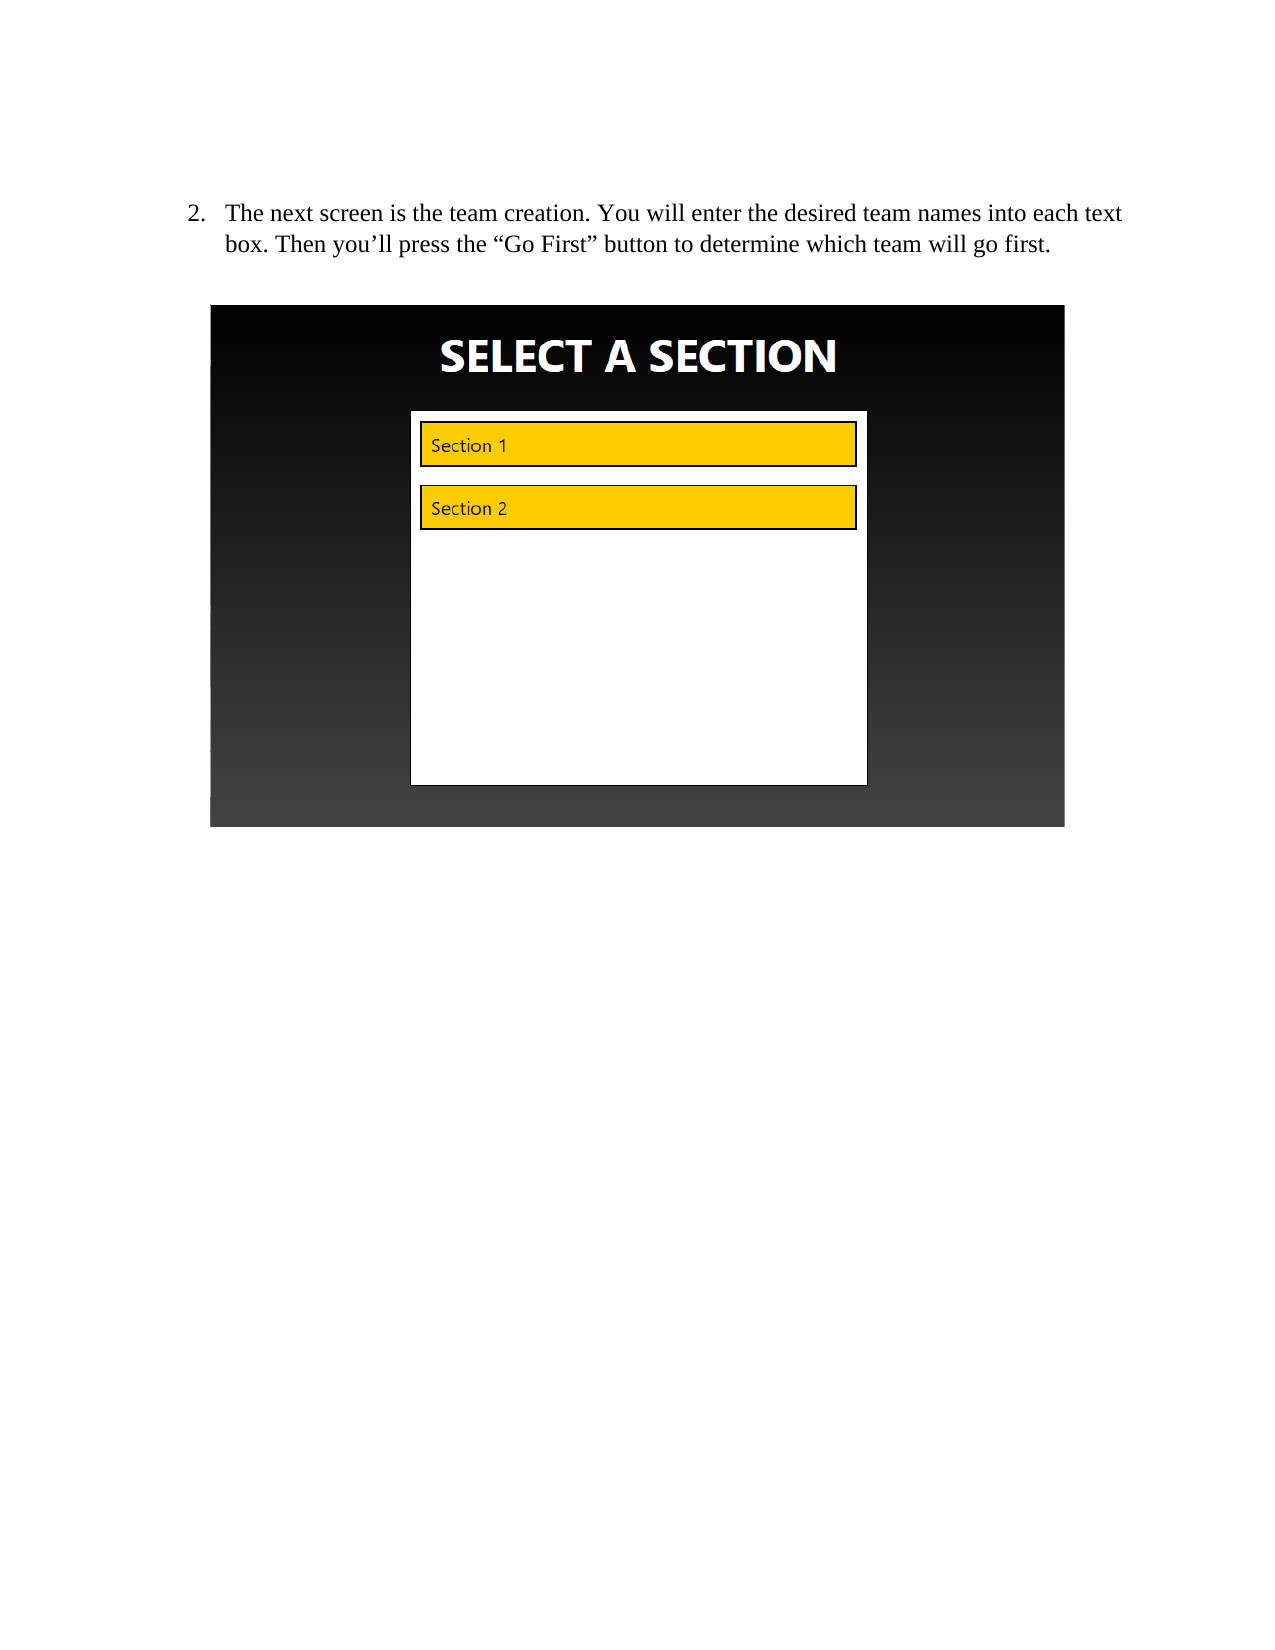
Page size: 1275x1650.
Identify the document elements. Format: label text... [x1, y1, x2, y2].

list The next screen is the team creation. You will enter the desired team names into each text box. Then you’ll press the “Go First” button to determine which team will go first. [187, 198, 1125, 257]
picture [210, 304, 1065, 827]
